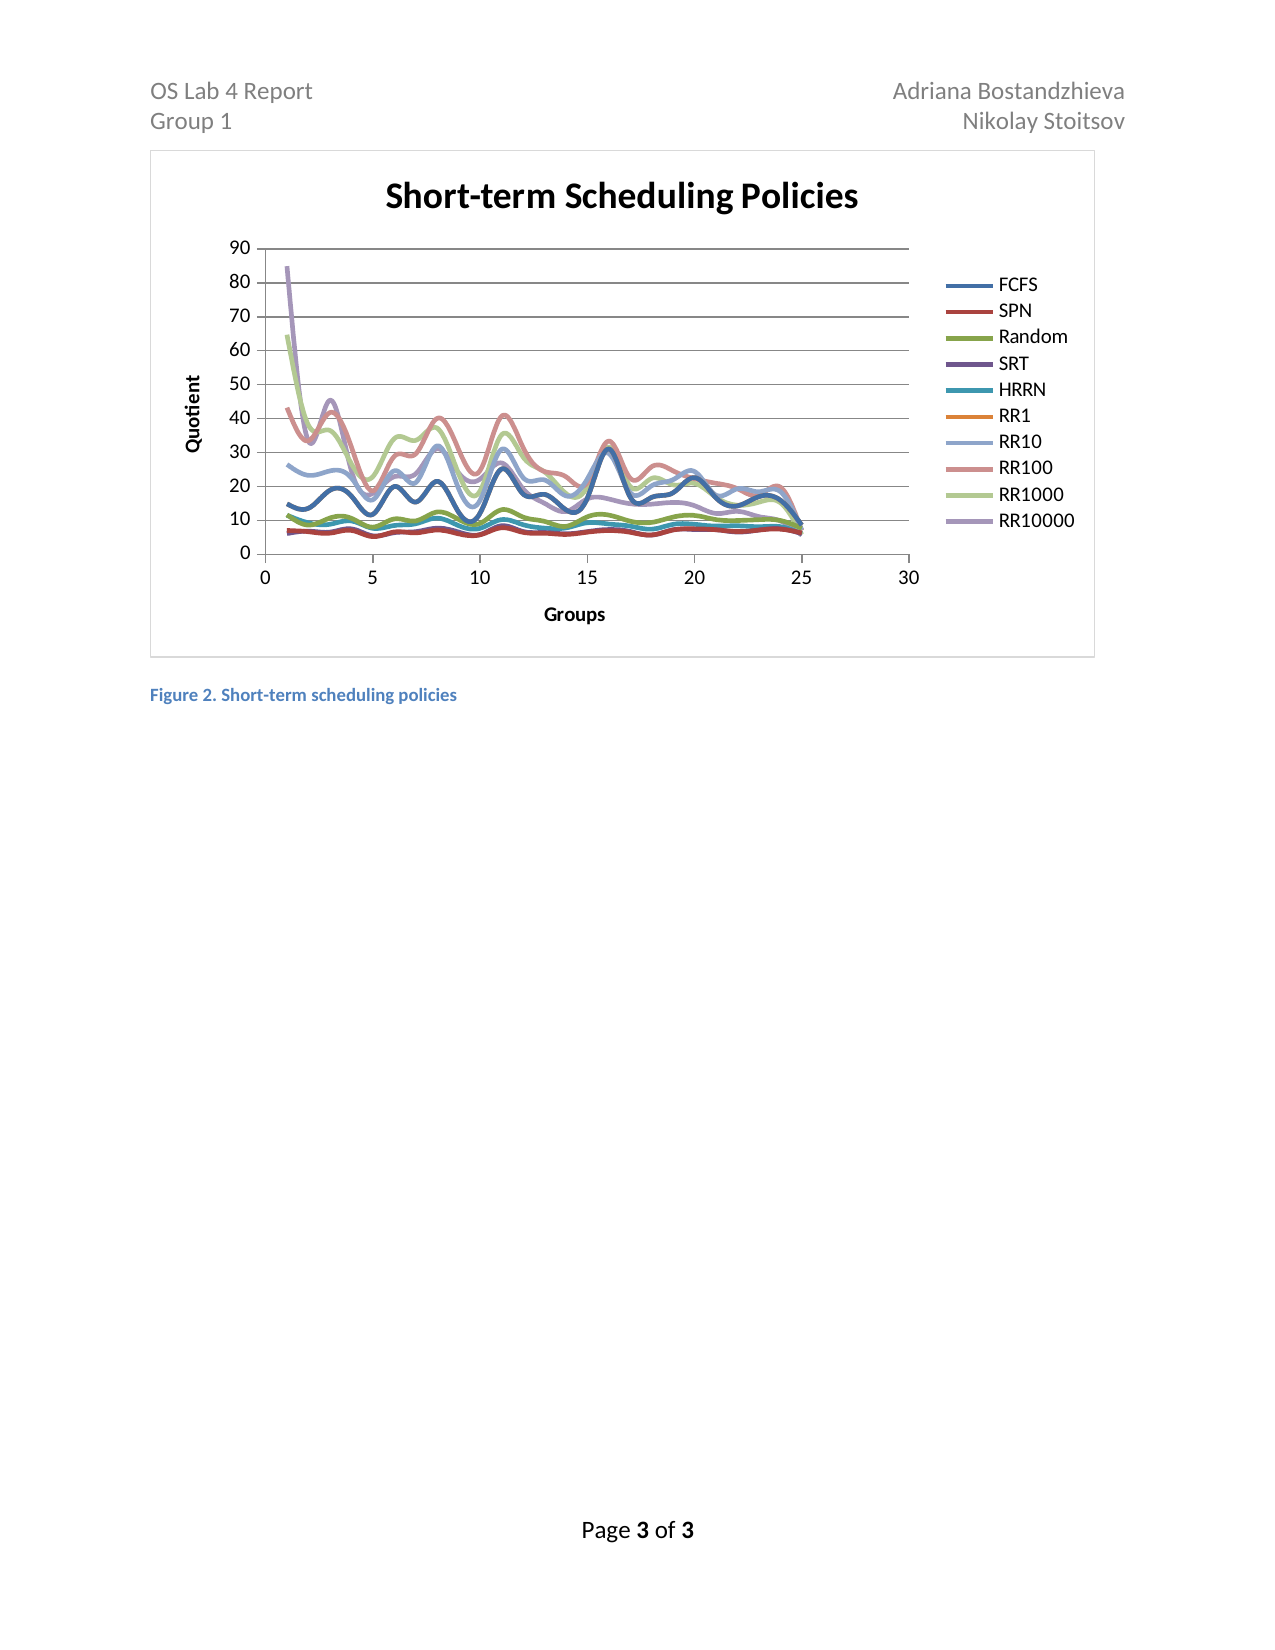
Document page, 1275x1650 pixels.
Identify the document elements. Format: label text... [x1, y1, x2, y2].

text Figure 2. Short-term scheduling policies [150, 683, 1125, 706]
